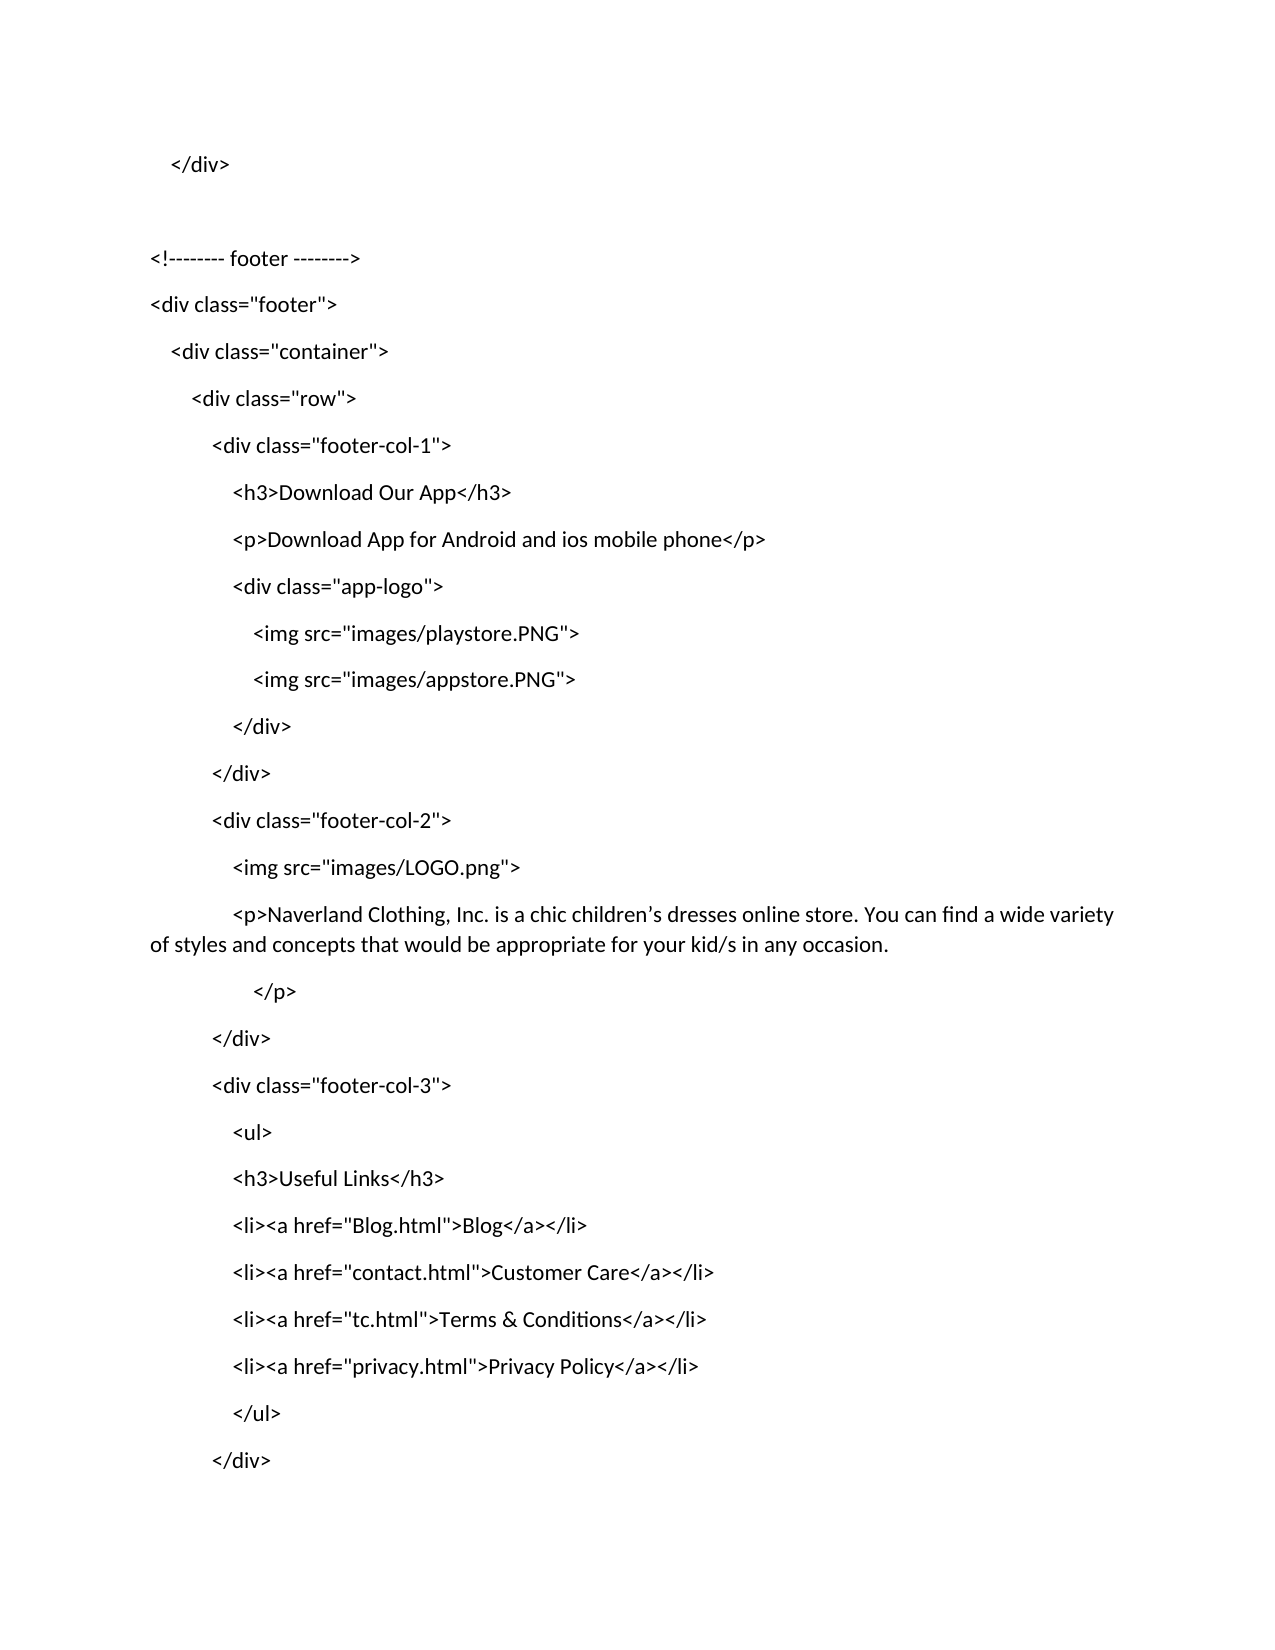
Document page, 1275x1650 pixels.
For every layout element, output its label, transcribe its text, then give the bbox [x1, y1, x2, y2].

text </p> [150, 977, 1125, 1005]
text <div class="footer"> [150, 291, 1125, 319]
text <img src="images/appstore.PNG"> [150, 666, 1125, 694]
text <div class="footer-col-3"> [150, 1071, 1125, 1099]
text <h3>Useful Links</h3> [150, 1164, 1125, 1193]
text </div> [150, 150, 1125, 178]
text <div class="footer-col-2"> [150, 806, 1125, 834]
text <img src="images/playstore.PNG"> [150, 619, 1125, 647]
text <li><a href="privacy.html">Privacy Policy</a></li> [150, 1352, 1125, 1380]
text <li><a href="tc.html">Terms & Conditions</a></li> [150, 1305, 1125, 1333]
text <div class="container"> [150, 337, 1125, 366]
text </div> [150, 712, 1125, 741]
text <div class="app-logo"> [150, 572, 1125, 600]
text <p>Naverland Clothing, Inc. is a chic children’s dresses online store. You can find a wide variety of styles and concepts that would be appropriate for your kid/s in any occasion. [150, 900, 1125, 958]
text <p>Download App for Android and ios mobile phone</p> [150, 525, 1125, 553]
text <!-------- footer --------> [150, 244, 1125, 272]
text </div> [150, 1024, 1125, 1052]
text <div class="row"> [150, 384, 1125, 412]
text </div> [150, 1446, 1125, 1474]
text <li><a href="Blog.html">Blog</a></li> [150, 1211, 1125, 1239]
text </ul> [150, 1399, 1125, 1427]
text </div> [150, 759, 1125, 787]
text <img src="images/LOGO.png"> [150, 853, 1125, 881]
text <div class="footer-col-1"> [150, 431, 1125, 459]
text <ul> [150, 1118, 1125, 1146]
text <li><a href="contact.html">Customer Care</a></li> [150, 1258, 1125, 1286]
text <h3>Download Our App</h3> [150, 478, 1125, 506]
